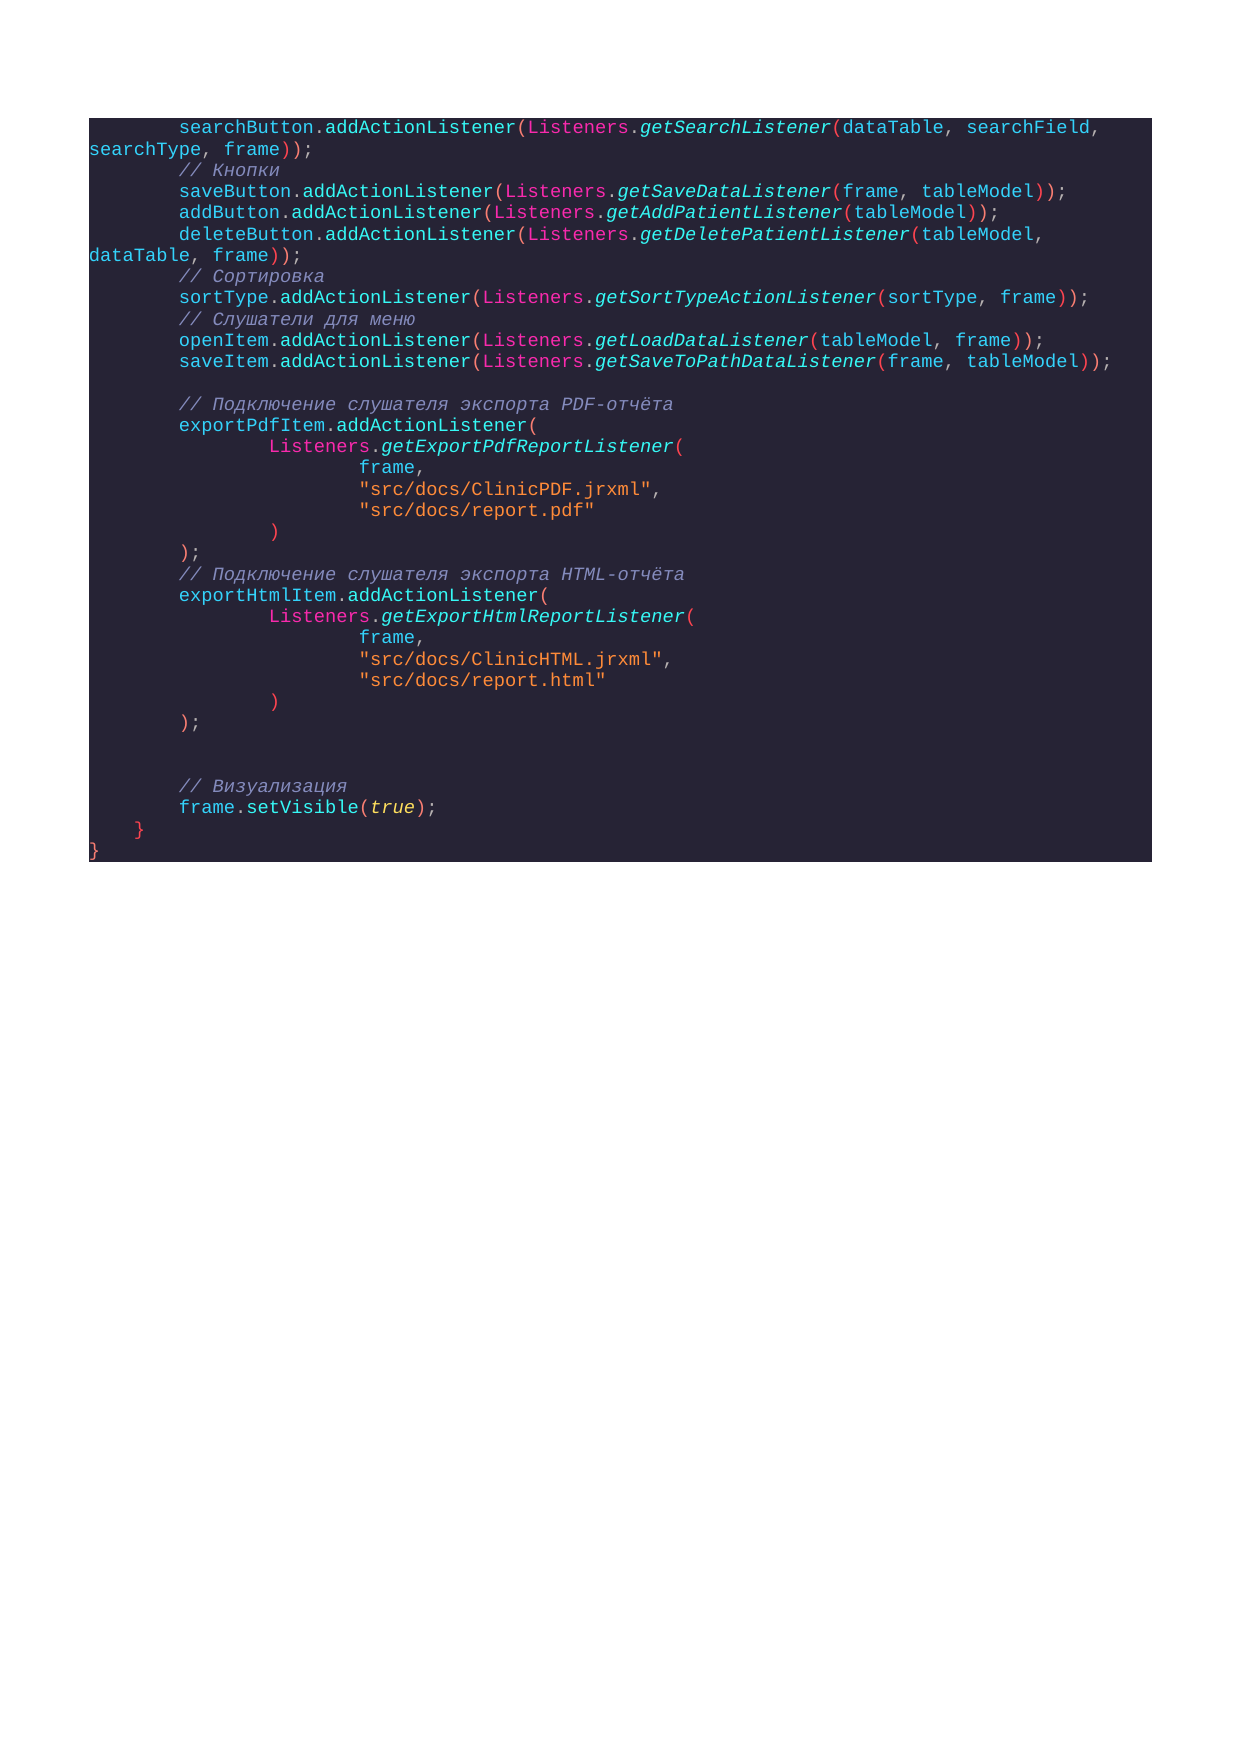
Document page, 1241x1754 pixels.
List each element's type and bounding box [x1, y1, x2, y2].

text [89, 118, 1152, 862]
